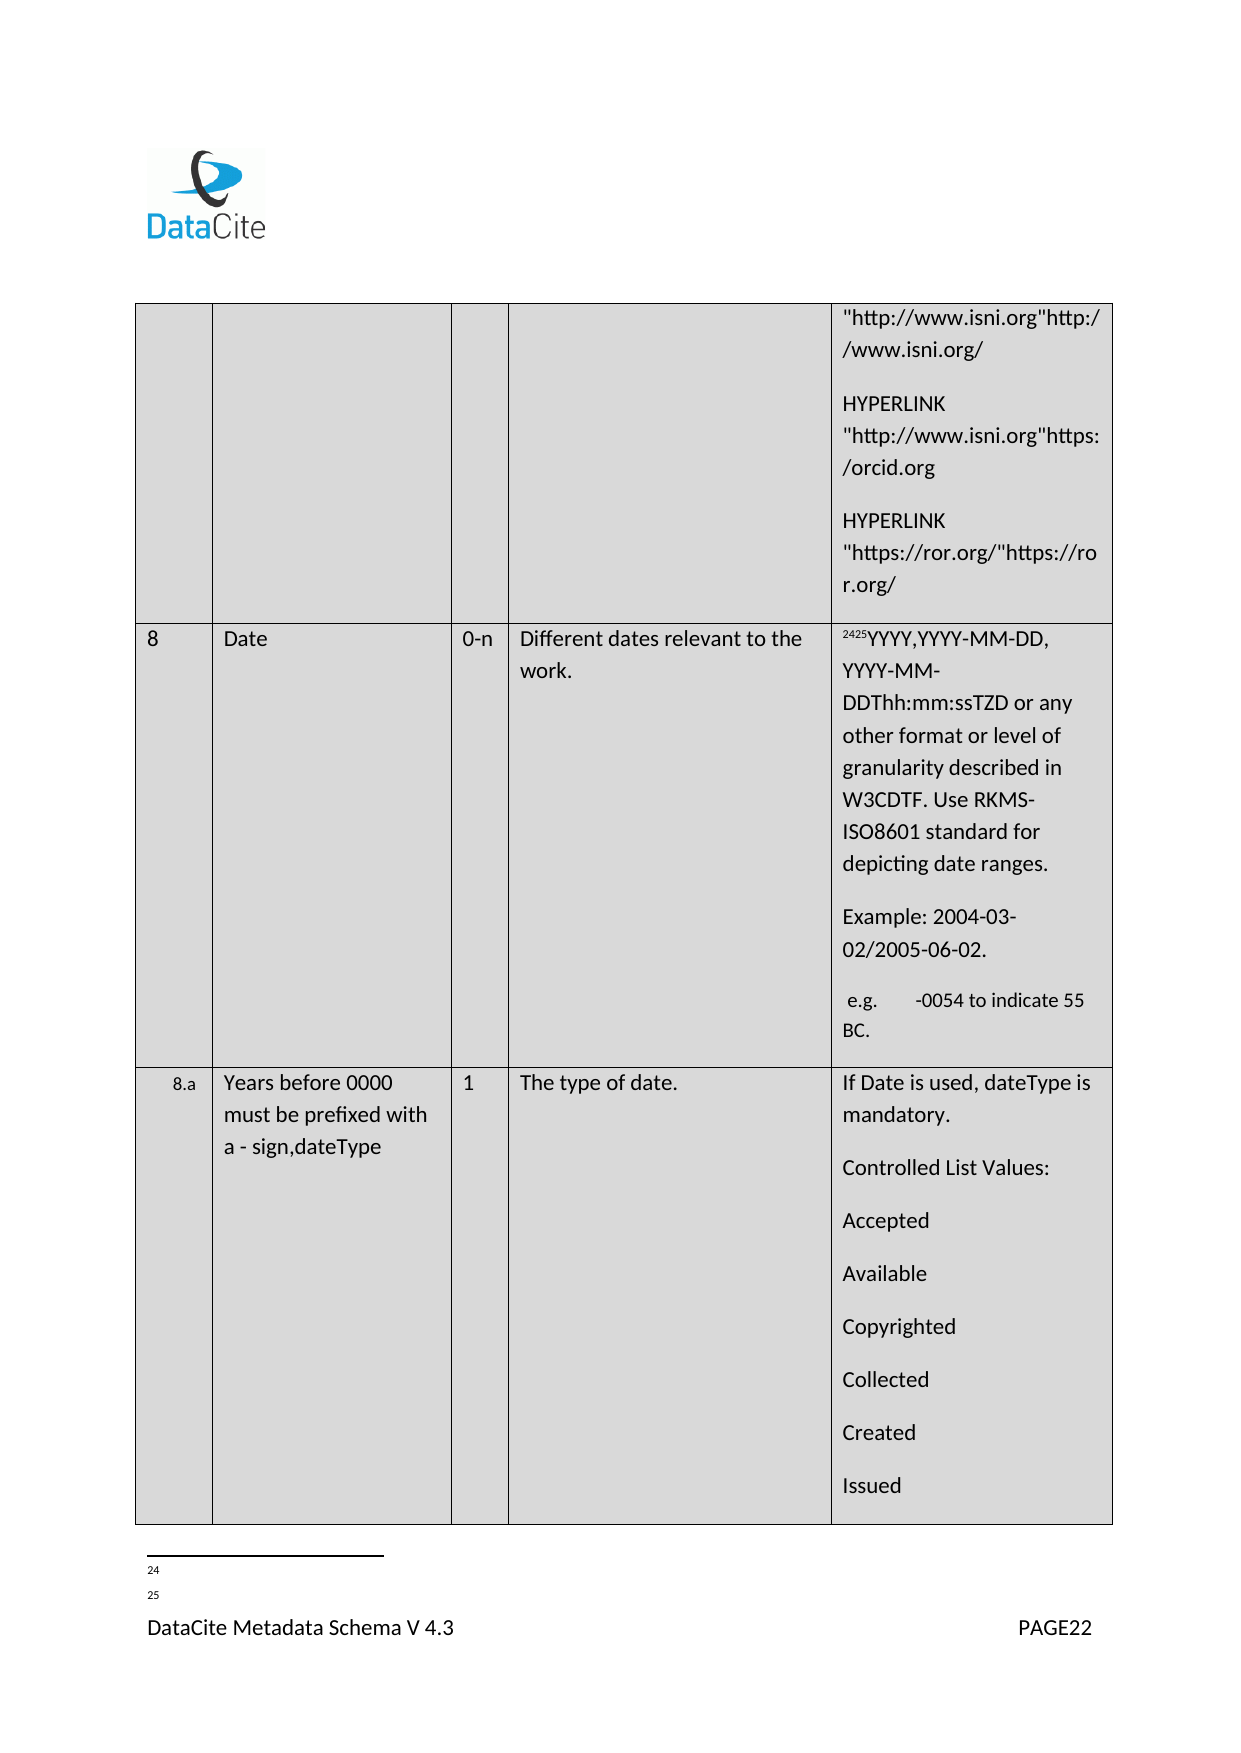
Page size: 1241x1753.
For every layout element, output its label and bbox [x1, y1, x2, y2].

table_cell [832, 1068, 1112, 1524]
table_cell [452, 304, 508, 623]
table_cell [136, 1068, 212, 1524]
table_cell [452, 624, 508, 1067]
table_cell [136, 304, 212, 623]
table_cell [136, 624, 212, 1067]
table_cell [509, 304, 831, 623]
table_cell [509, 624, 831, 1067]
picture [147, 148, 266, 240]
table_cell [213, 304, 451, 623]
table_cell [213, 1068, 451, 1524]
table_cell [509, 1068, 831, 1524]
table_cell [452, 1068, 508, 1524]
table_cell [832, 624, 1112, 1067]
table_cell [213, 624, 451, 1067]
table_cell [832, 304, 1112, 623]
